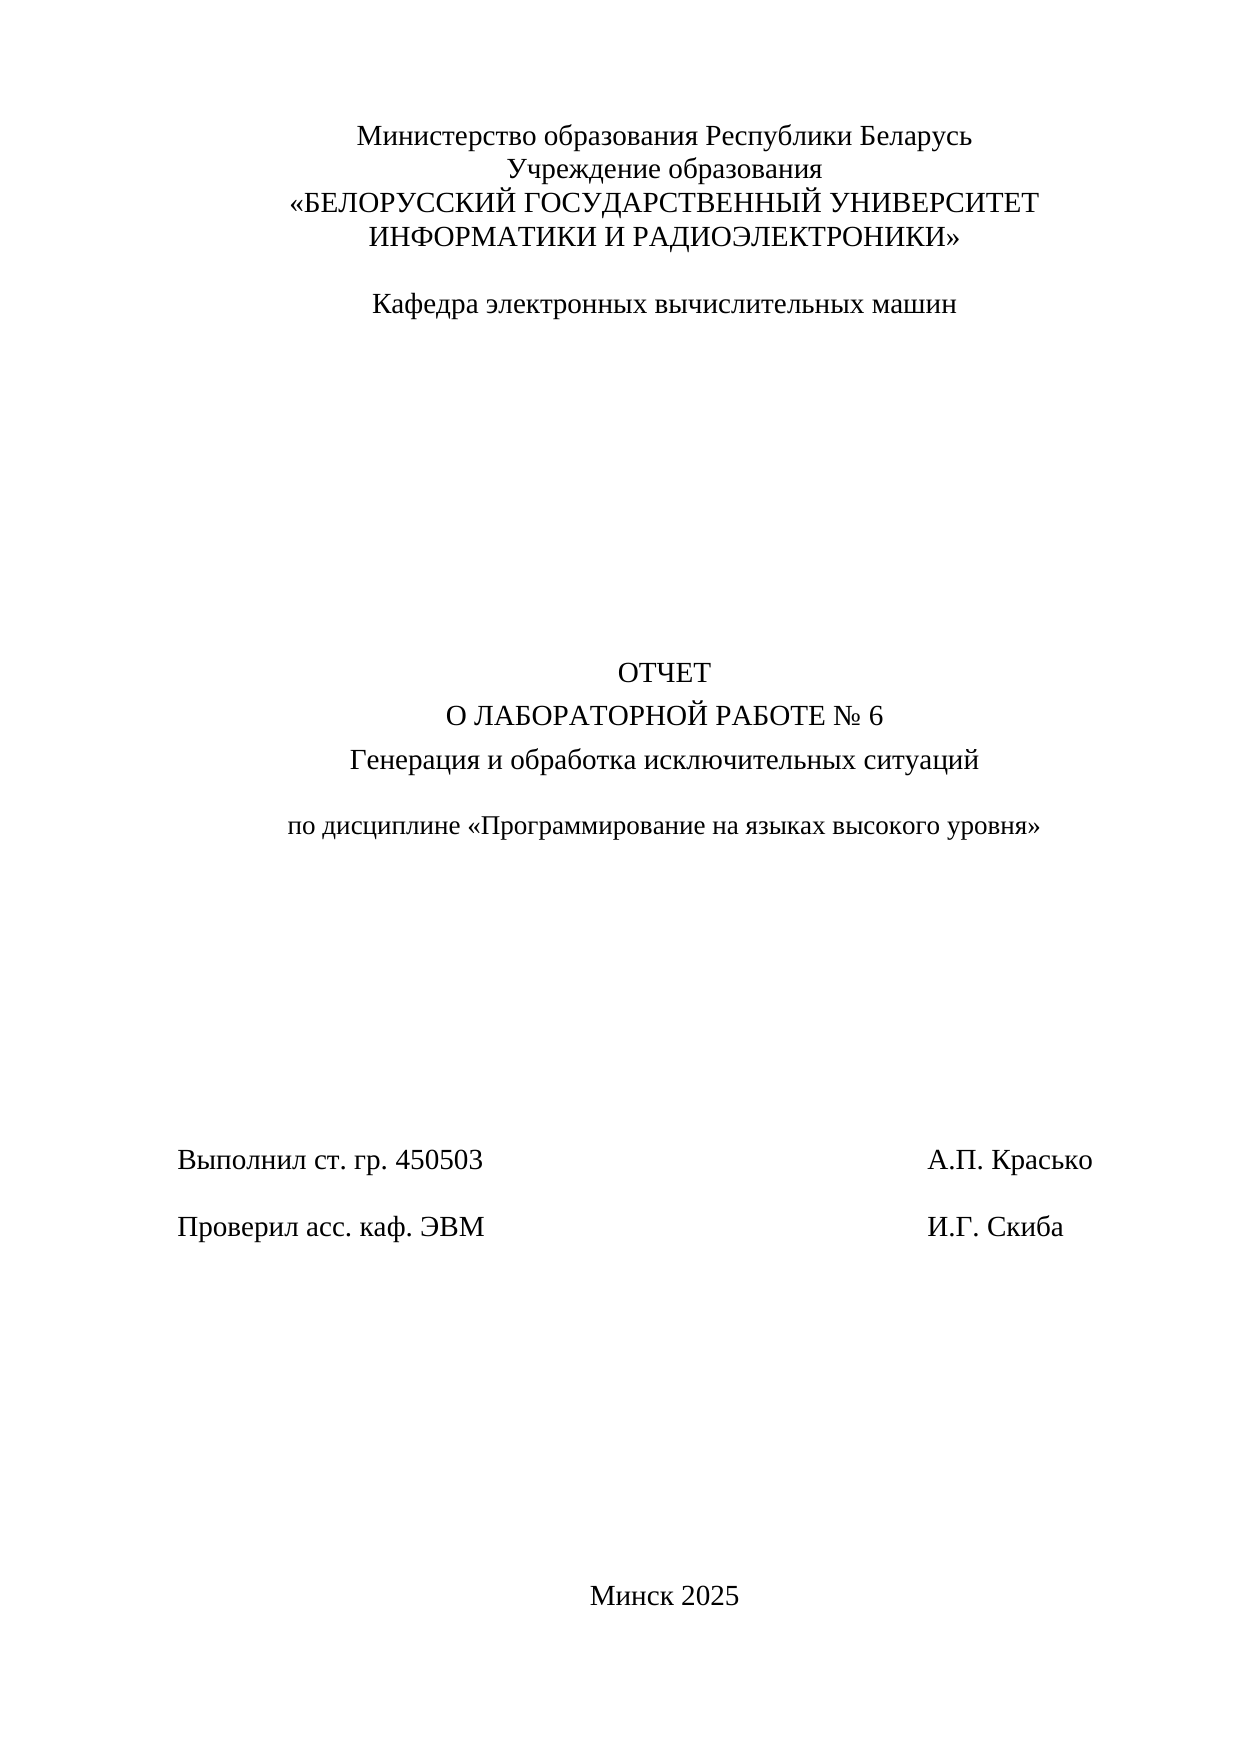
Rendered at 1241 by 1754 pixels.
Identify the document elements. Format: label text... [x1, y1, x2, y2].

text Генерация и обработка исключительных ситуаций [177, 742, 1152, 775]
text «БЕЛОРУССКИЙ ГОСУДАРСТВЕННЫЙ УНИВЕРСИТЕТ ИНФОРМАТИКИ И РАДИОЭЛЕКТРОНИКИ» [177, 185, 1152, 252]
text Проверил асс. каф. ЭВМ И.Г. Скиба [177, 1209, 1152, 1242]
text ОТЧЕТ [177, 655, 1152, 688]
text по дисциплине «Программирование на языках высокого уровня» [177, 809, 1152, 840]
text Министерство образования Республики Беларусь [177, 118, 1152, 152]
text Кафедра электронных вычислительных машин [177, 286, 1152, 319]
text О ЛАБОРАТОРНОЙ РАБОТЕ № 6 [177, 698, 1152, 732]
text Минск 2025 [177, 1578, 1152, 1611]
text Выполнил ст. гр. 450503 А.П. Красько [177, 1142, 1152, 1175]
text Учреждение образования [177, 152, 1152, 185]
